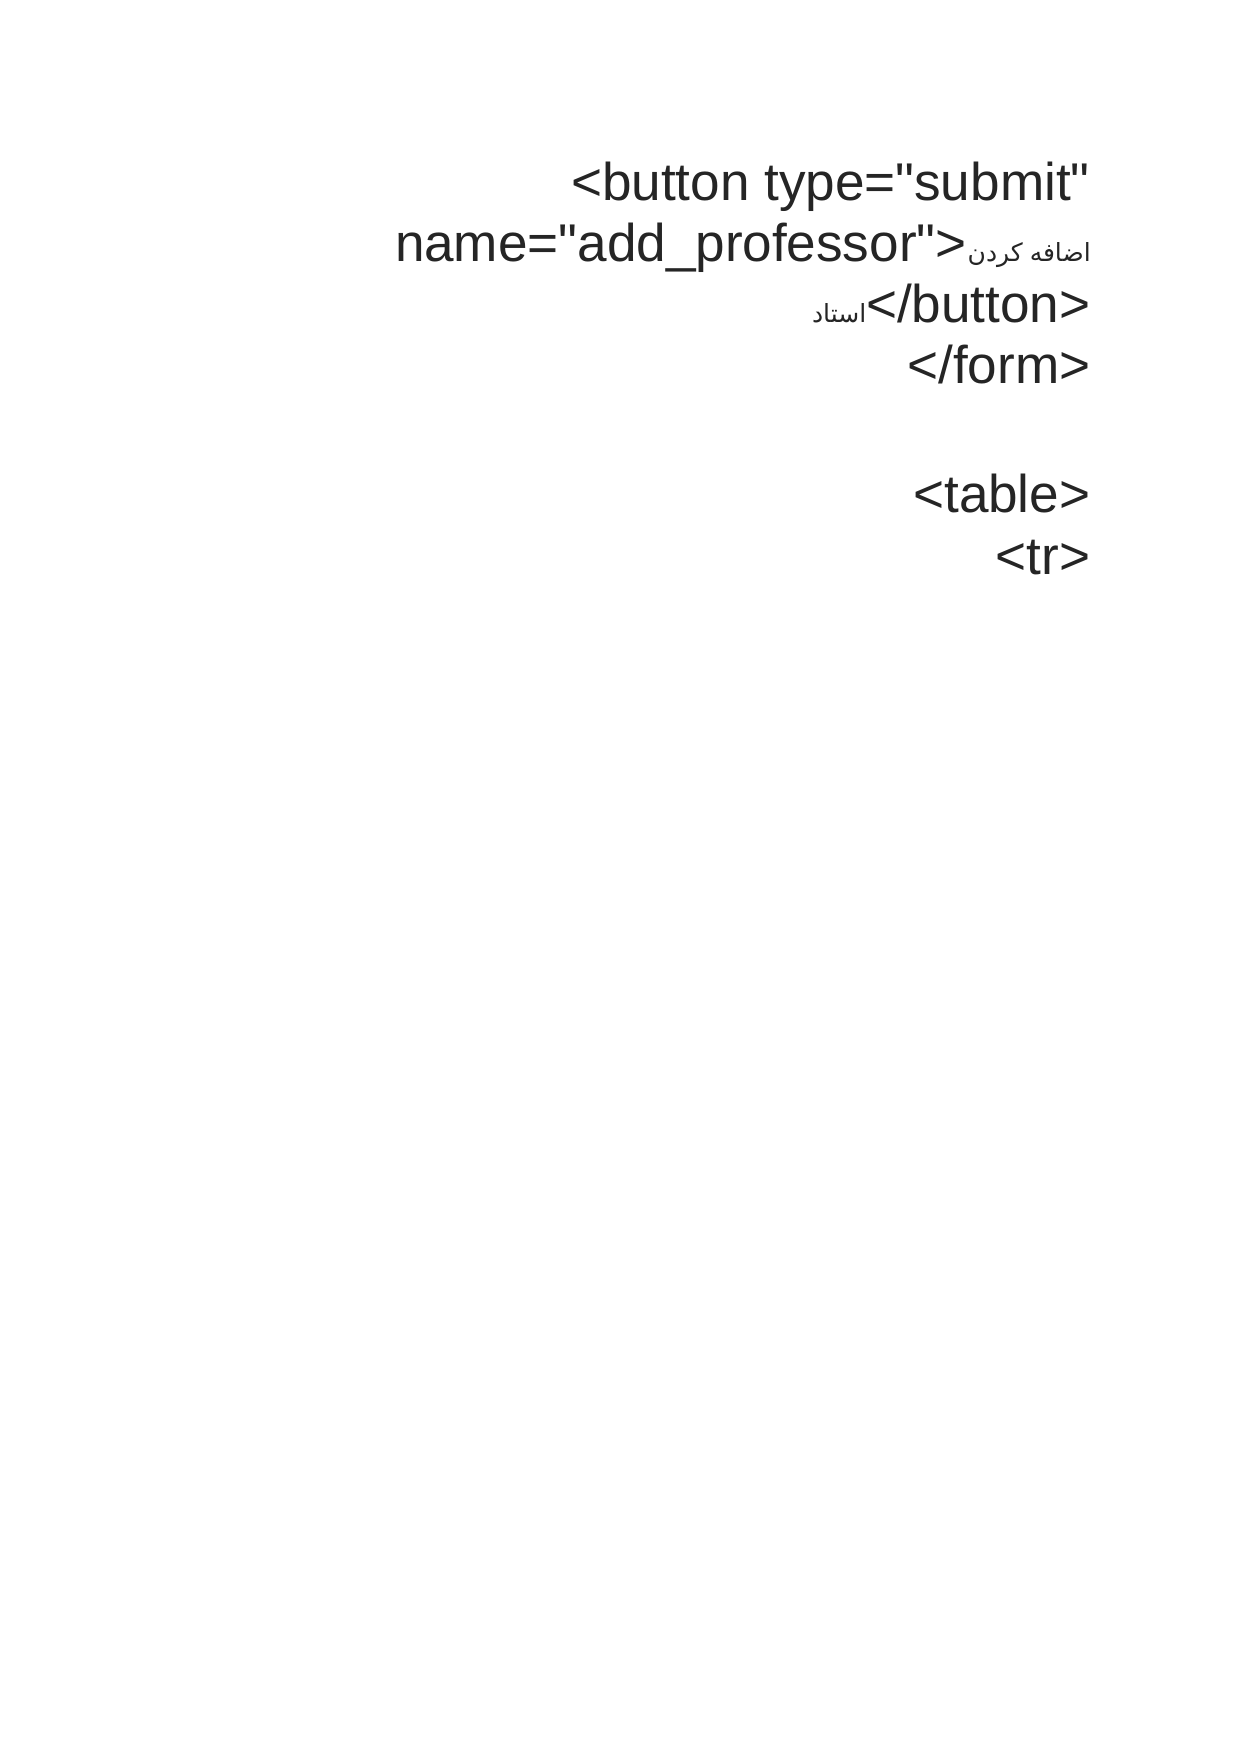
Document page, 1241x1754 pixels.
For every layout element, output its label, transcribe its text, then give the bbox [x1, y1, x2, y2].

text <table> [150, 463, 1090, 524]
text <button type="submit" name="add_professor">اضافه کردن استاد</button> [150, 150, 1090, 333]
text <tr> [150, 524, 1090, 585]
text </form> [150, 333, 1090, 394]
